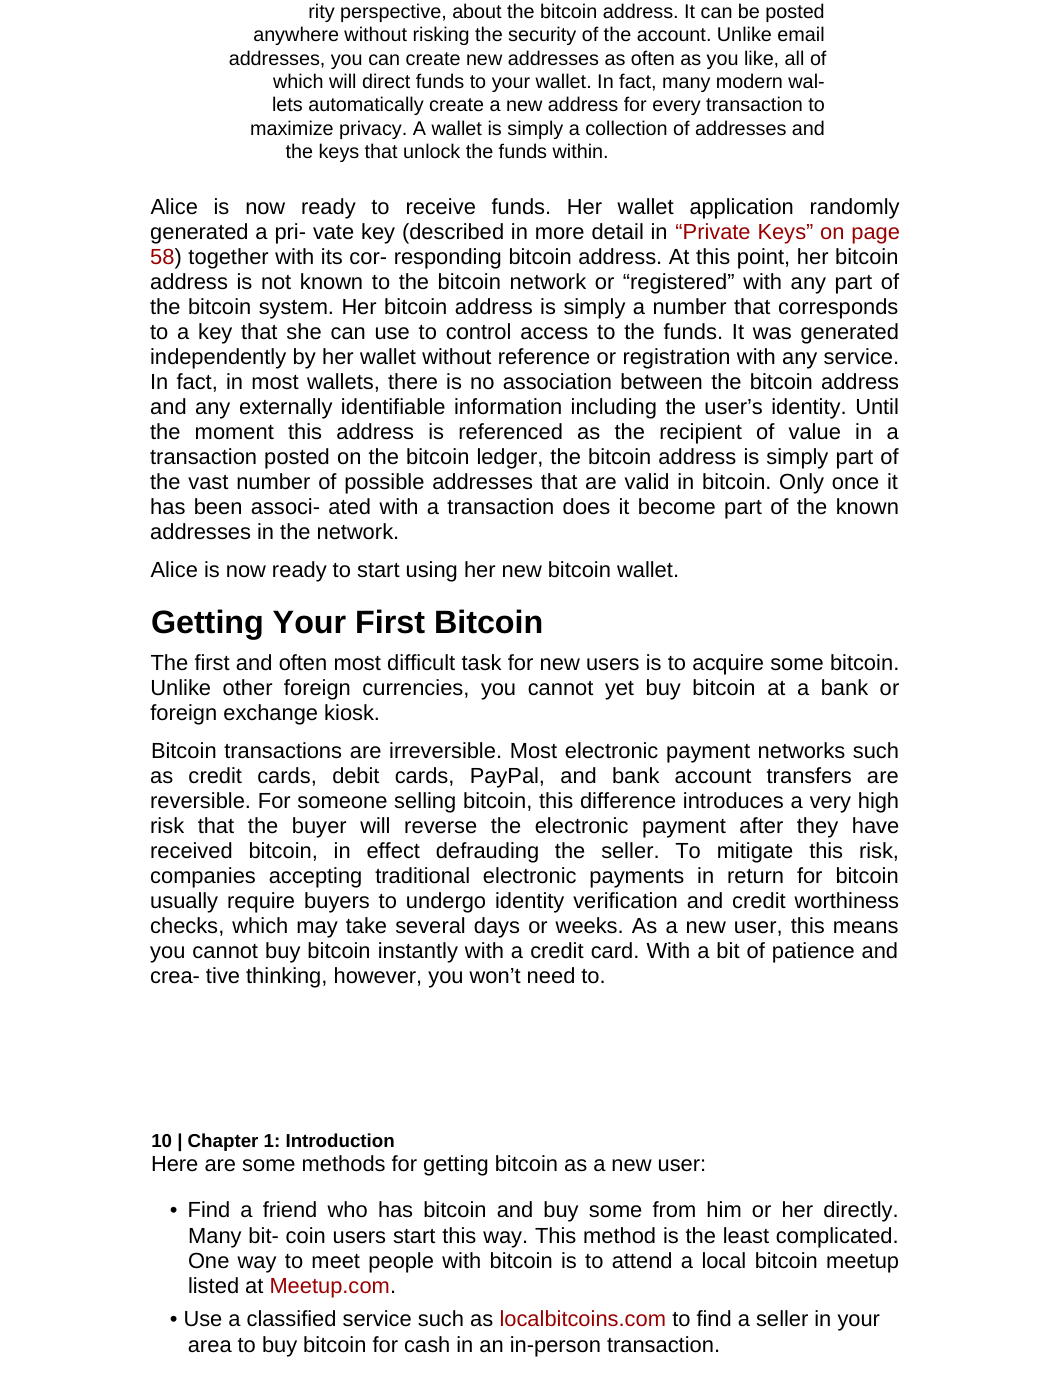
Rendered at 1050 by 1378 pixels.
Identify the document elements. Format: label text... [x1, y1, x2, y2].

text Alice is now ready to start using her new bitcoin wallet. [150, 557, 1050, 583]
text • Find a friend who has bitcoin and buy some from him or her directly. Many bit‐ coin users start this way. This method is the least complicated. One way to meet people with bitcoin is to attend a local bitcoin meetup listed at Meetup.com. [169, 1198, 900, 1298]
text Alice is now ready to receive funds. Her wallet application randomly generated a pri‐ vate key (described in more detail in “Private Keys” on page 58) together with its cor‐ responding bitcoin address. At this point, her bitcoin address is not known to the bitcoin network or “registered” with any part of the bitcoin system. Her bitcoin address is simply a number that corresponds to a key that she can use to control access to the funds. It was generated independently by her wallet without reference or registration with any service. In fact, in most wallets, there is no association between the bitcoin address and any externally identifiable information including the user’s identity. Until the moment this address is referenced as the recipient of value in a transaction posted on the bitcoin ledger, the bitcoin address is simply part of the vast number of possible addresses that are valid in bitcoin. Only once it has been associ‐ ated with a transaction does it become part of the known addresses in the network. [150, 194, 900, 544]
text Bitcoin transactions are irreversible. Most electronic payment networks such as credit cards, debit cards, PayPal, and bank account transfers are reversible. For someone selling bitcoin, this difference introduces a very high risk that the buyer will reverse the electronic payment after they have received bitcoin, in effect defrauding the seller. To mitigate this risk, companies accepting traditional electronic payments in return for bitcoin usually require buyers to undergo identity verification and credit worthiness checks, which may take several days or weeks. As a new user, this means you cannot buy bitcoin instantly with a credit card. With a bit of patience and crea‐ tive thinking, however, you won’t need to. [150, 738, 900, 988]
text addresses, you can create new addresses as often as you like, all of [0, 47, 827, 69]
text anywhere without risking the security of the account. Unlike email [0, 23, 825, 46]
text rity perspective, about the bitcoin address. It can be posted [0, 0, 825, 23]
text • Use a classified service such as localbitcoins.com to find a seller in your area to buy bitcoin for cash in an in-person transaction. [169, 1307, 900, 1357]
text maximize privacy. A wallet is simply a collection of addresses and [0, 117, 825, 139]
text The first and often most difficult task for new users is to acquire some bitcoin. Unlike other foreign currencies, you cannot yet buy bitcoin at a bank or foreign exchange kiosk. [150, 650, 900, 725]
text lets automatically create a new address for every transaction to [0, 93, 825, 116]
text Getting Your First Bitcoin [151, 603, 1050, 640]
text which will direct funds to your wallet. In fact, many modern wal‐ [0, 70, 825, 93]
text the keys that unlock the funds within. [285, 140, 1050, 163]
text 10 | Chapter 1: Introduction [151, 1130, 1050, 1151]
text Here are some methods for getting bitcoin as a new user: [151, 1151, 1050, 1177]
